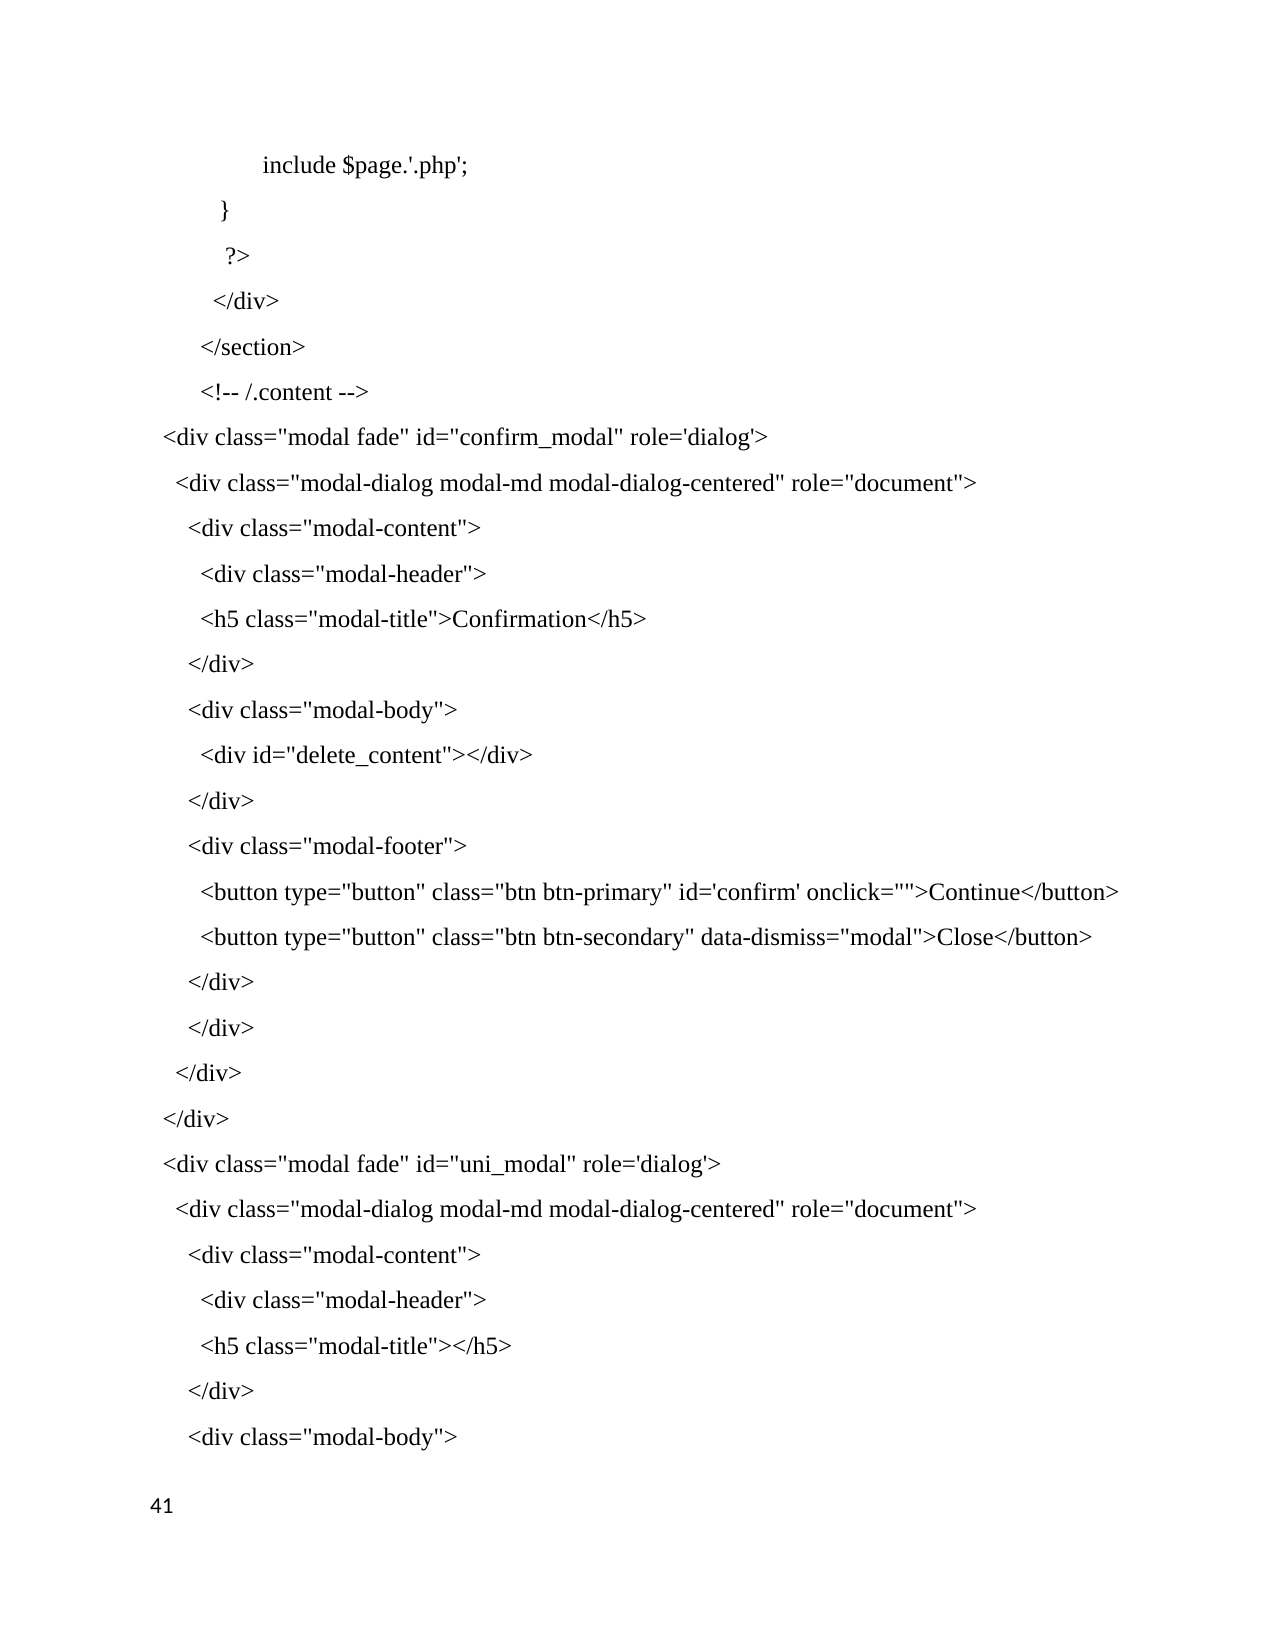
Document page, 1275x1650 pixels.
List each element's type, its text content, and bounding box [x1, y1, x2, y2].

text </div> [150, 1104, 1125, 1132]
text <button type="button" class="btn btn-primary" id='confirm' onclick="">Continue</button> [150, 877, 1125, 905]
text <div class="modal fade" id="confirm_modal" role='dialog'> [150, 422, 1125, 451]
text </div> [150, 1058, 1125, 1087]
text </section> [150, 332, 1125, 360]
text <div id="delete_content"></div> [150, 740, 1125, 769]
text <div class="modal-content"> [150, 513, 1125, 542]
text <div class="modal-header"> [150, 559, 1125, 587]
text </div> [150, 1013, 1125, 1042]
text </div> [150, 967, 1125, 996]
text } [150, 195, 1125, 224]
text <div class="modal-body"> [150, 1422, 1125, 1450]
text </div> [150, 786, 1125, 814]
text <h5 class="modal-title">Confirmation</h5> [150, 604, 1125, 633]
text <!-- /.content --> [150, 377, 1125, 406]
text </div> [150, 286, 1125, 315]
text <h5 class="modal-title"></h5> [150, 1331, 1125, 1359]
text <button type="button" class="btn btn-secondary" data-dismiss="modal">Close</button> [150, 922, 1125, 951]
text <div class="modal-header"> [150, 1285, 1125, 1314]
text <div class="modal-footer"> [150, 831, 1125, 860]
text <div class="modal-dialog modal-md modal-dialog-centered" role="document"> [150, 1194, 1125, 1223]
text ?> [150, 241, 1125, 269]
text <div class="modal-body"> [150, 695, 1125, 724]
text <div class="modal fade" id="uni_modal" role='dialog'> [150, 1149, 1125, 1178]
text <div class="modal-dialog modal-md modal-dialog-centered" role="document"> [150, 468, 1125, 497]
text <div class="modal-content"> [150, 1240, 1125, 1269]
text </div> [150, 1376, 1125, 1405]
text </div> [150, 649, 1125, 678]
text include $page.'.php'; [150, 150, 1125, 179]
